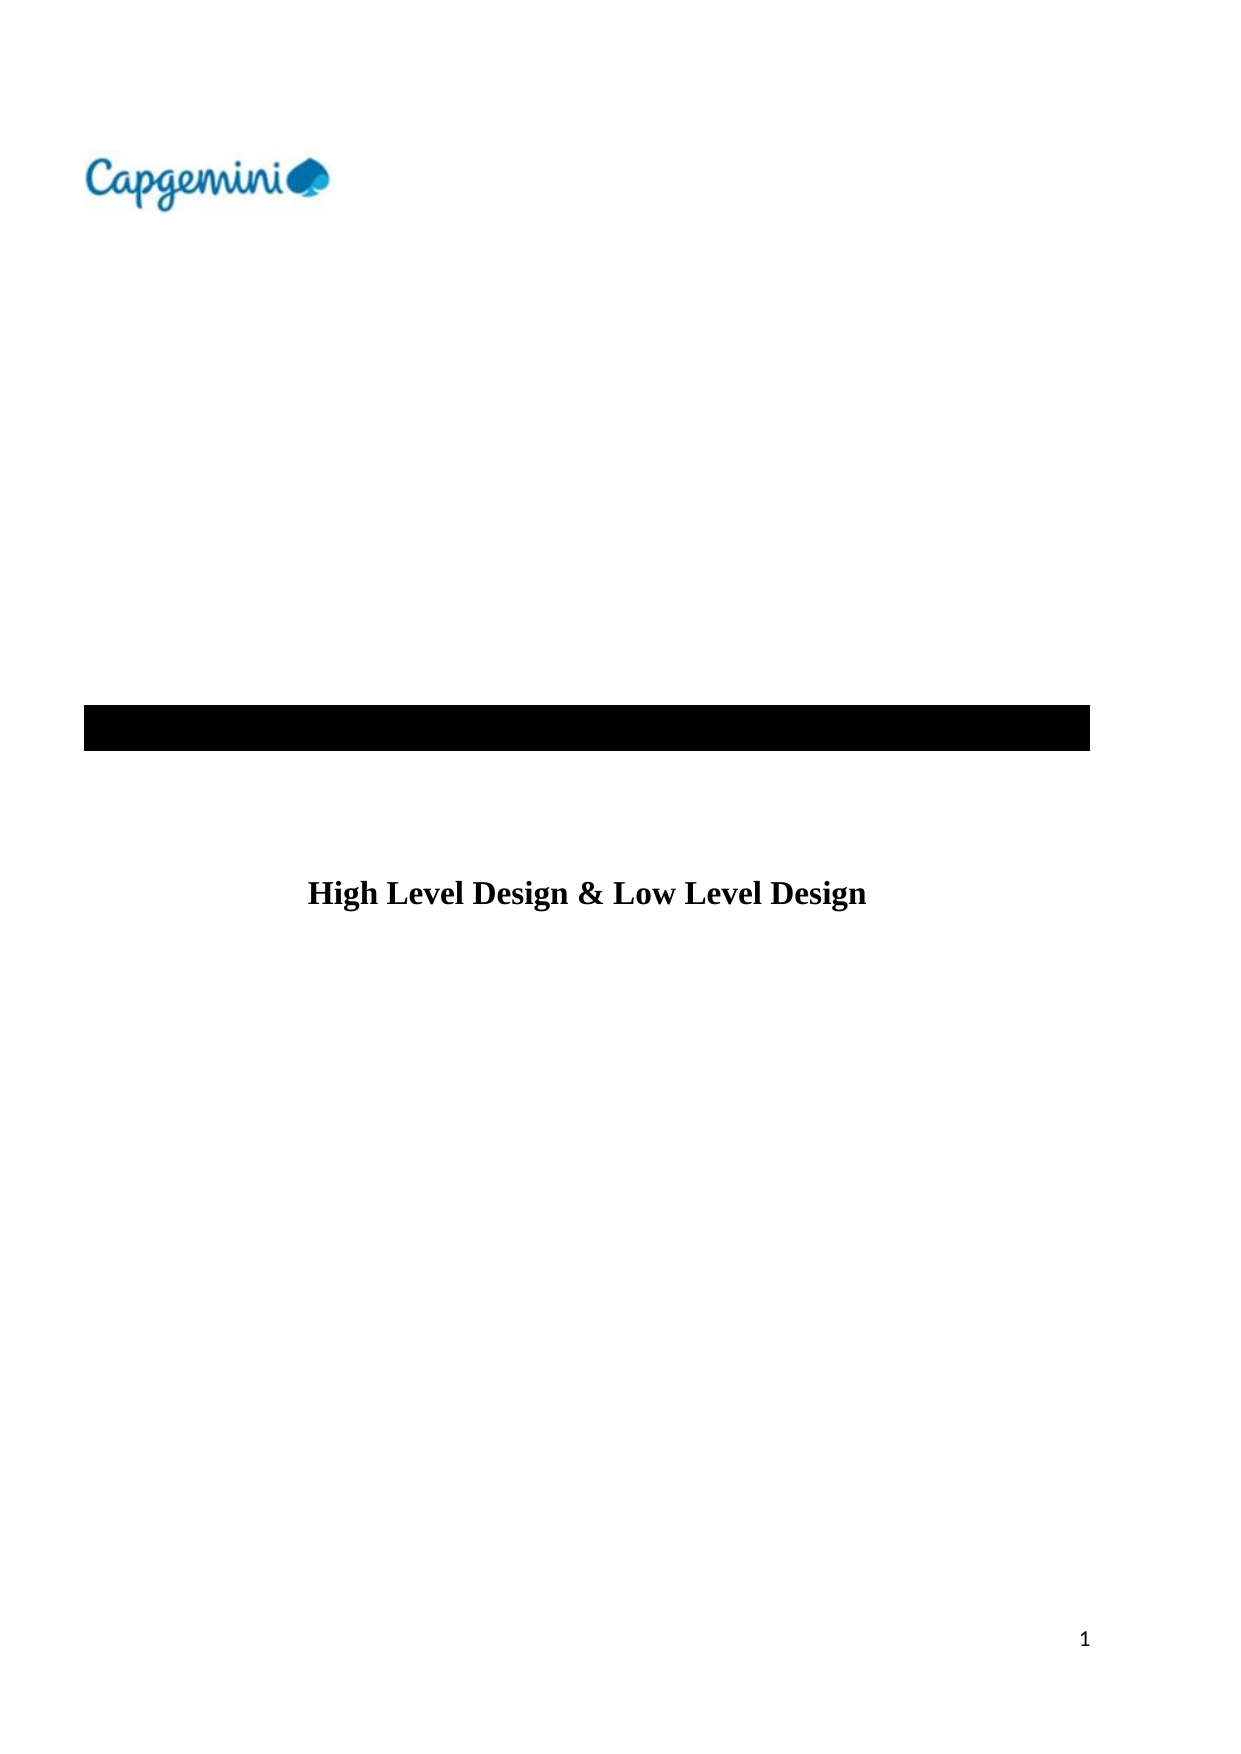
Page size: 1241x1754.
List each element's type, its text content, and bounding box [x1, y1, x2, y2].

title High Level Design & Low Level Design [84, 874, 1090, 912]
picture [84, 150, 335, 214]
